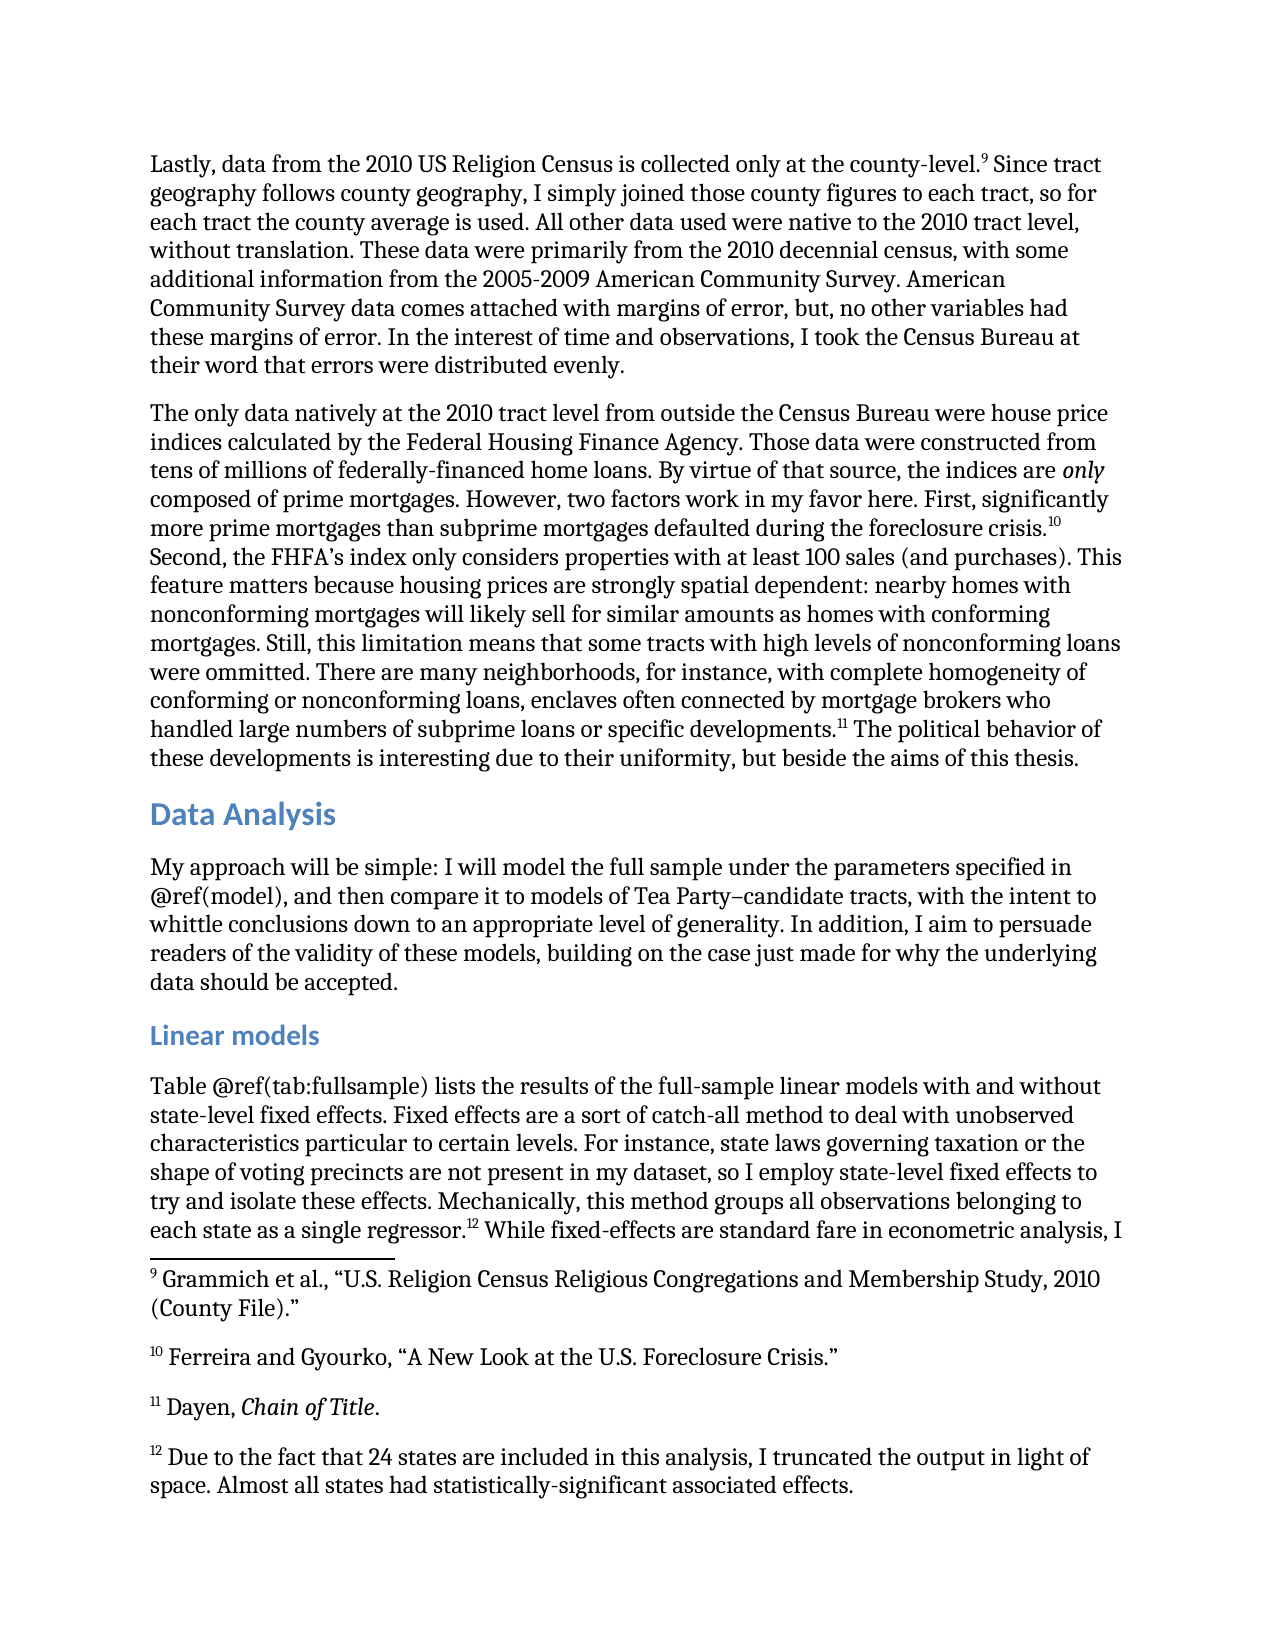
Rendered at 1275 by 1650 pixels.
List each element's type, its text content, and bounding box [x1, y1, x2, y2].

text The only data natively at the 2010 tract level from outside the Census Bureau were house price indices calculated by the Federal Housing Finance Agency. Those data were constructed from tens of millions of federally-financed home loans. By virtue of that source, the indices are only composed of prime mortgages. However, two factors work in my favor here. First, significantly more prime mortgages than subprime mortgages defaulted during the foreclosure crisis. Second, the FHFA’s index only considers properties with at least 100 sales (and purchases). This feature matters because housing prices are strongly spatial dependent: nearby homes with nonconforming mortgages will likely sell for similar amounts as homes with conforming mortgages. Still, this limitation means that some tracts with high levels of nonconforming loans were ommitted. There are many neighborhoods, for instance, with complete homogeneity of conforming or nonconforming loans, enclaves often connected by mortgage brokers who handled large numbers of subprime loans or specific developments. The political behavior of these developments is interesting due to their uniformity, but beside the aims of this thesis. [150, 399, 1125, 772]
text My approach will be simple: I will model the full sample under the parameters specified in @ref(model), and then compare it to models of Tea Party–candidate tracts, with the intent to whittle conclusions down to an appropriate level of generality. In addition, I aim to persuade readers of the validity of these models, building on the case just made for why the underlying data should be accepted. [150, 853, 1125, 997]
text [150, 1072, 1125, 1244]
subtitle Data Analysis [150, 793, 1125, 834]
text Lastly, data from the 2010 US Religion Census is collected only at the county-level. Since tract geography follows county geography, I simply joined those county figures to each tract, so for each tract the county average is used. All other data used were native to the 2010 tract level, without translation. These data were primarily from the 2010 decennial census, with some additional information from the 2005-2009 American Community Survey. American Community Survey data comes attached with margins of error, but, no other variables had these margins of error. In the interest of time and observations, I took the Census Bureau at their word that errors were distributed evenly. [150, 150, 1125, 380]
subtitle Linear models [150, 1017, 1125, 1053]
